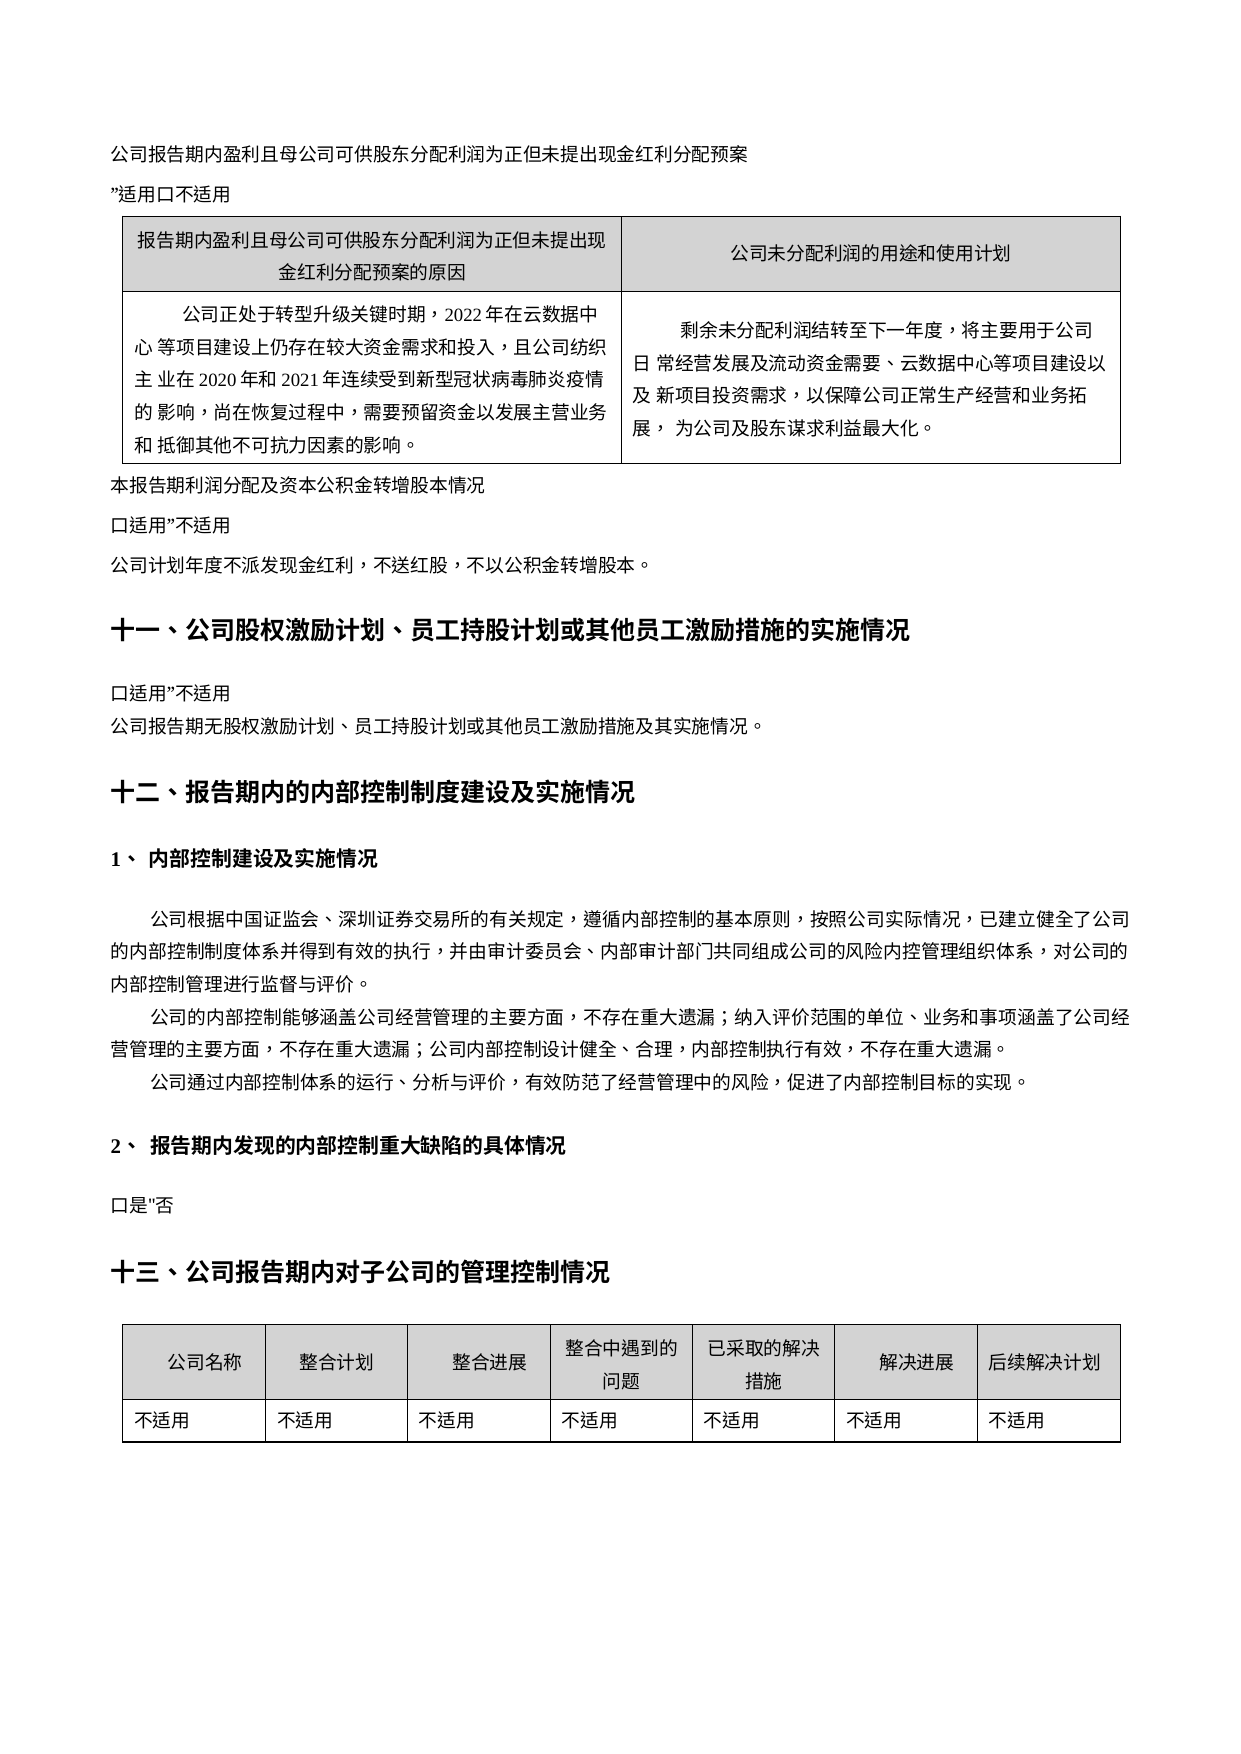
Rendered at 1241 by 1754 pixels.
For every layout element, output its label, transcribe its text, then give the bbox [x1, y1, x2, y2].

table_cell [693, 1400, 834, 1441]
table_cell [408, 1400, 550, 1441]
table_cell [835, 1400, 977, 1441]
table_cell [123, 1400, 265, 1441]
text 本报告期利润分配及资本公积金转增股本情况 [110, 472, 1132, 497]
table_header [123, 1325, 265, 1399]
text 公司的内部控制能够涵盖公司经营管理的主要方面，不存在重大遗漏；纳入评价范围的单位、业务和事项涵盖了公司经 营管理的主要方面，不存在重大遗漏；公司内部控制设计健全、合理，内部控制执行有效，不存在重大遗漏。 [110, 998, 1132, 1063]
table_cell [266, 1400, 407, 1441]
text 口适用”不适用 [110, 512, 1132, 537]
text 口是"否 [110, 1187, 1132, 1219]
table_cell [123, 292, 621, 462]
text 公司计划年度不派发现金红利，不送红股，不以公积金转增股本。 [110, 552, 1132, 578]
subtitle 十一、公司股权激励计划、员工持股计划或其他员工激励措施的实施情况 [110, 613, 1132, 647]
text 公司报告期内盈利且母公司可供股东分配利润为正但未提出现金红利分配预案 [110, 142, 1132, 167]
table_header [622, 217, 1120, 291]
text 公司报告期无股权激励计划、员工持股计划或其他员工激励措施及其实施情况。 [110, 707, 1132, 739]
subtitle 1、 内部控制建设及实施情况 [110, 844, 1132, 873]
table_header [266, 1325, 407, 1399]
subtitle 十三、公司报告期内对子公司的管理控制情况 [110, 1255, 1132, 1289]
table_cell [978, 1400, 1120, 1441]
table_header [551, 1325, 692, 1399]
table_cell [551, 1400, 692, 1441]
subtitle 十二、报告期内的内部控制制度建设及实施情况 [110, 775, 1132, 809]
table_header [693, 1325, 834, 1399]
text ”适用口不适用 [110, 182, 1132, 207]
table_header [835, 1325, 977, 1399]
text 公司根据中国证监会、深圳证券交易所的有关规定，遵循内部控制的基本原则，按照公司实际情况，已建立健全了公司 的内部控制制度体系并得到有效的执行，并由审计委员会、内部审计部门共同组成公司的风险内控管理组织体系，对公司的 内部控制管理进行监督与评价。 [110, 900, 1132, 998]
text 公司通过内部控制体系的运行、分析与评价，有效防范了经营管理中的风险，促进了内部控制目标的实现。 [110, 1063, 1132, 1096]
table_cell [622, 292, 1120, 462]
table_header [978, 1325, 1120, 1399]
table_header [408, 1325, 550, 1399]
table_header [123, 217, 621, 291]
subtitle 2、 报告期内发现的内部控制重大缺陷的具体情况 [110, 1131, 1132, 1160]
text 口适用”不适用 [110, 674, 1132, 707]
